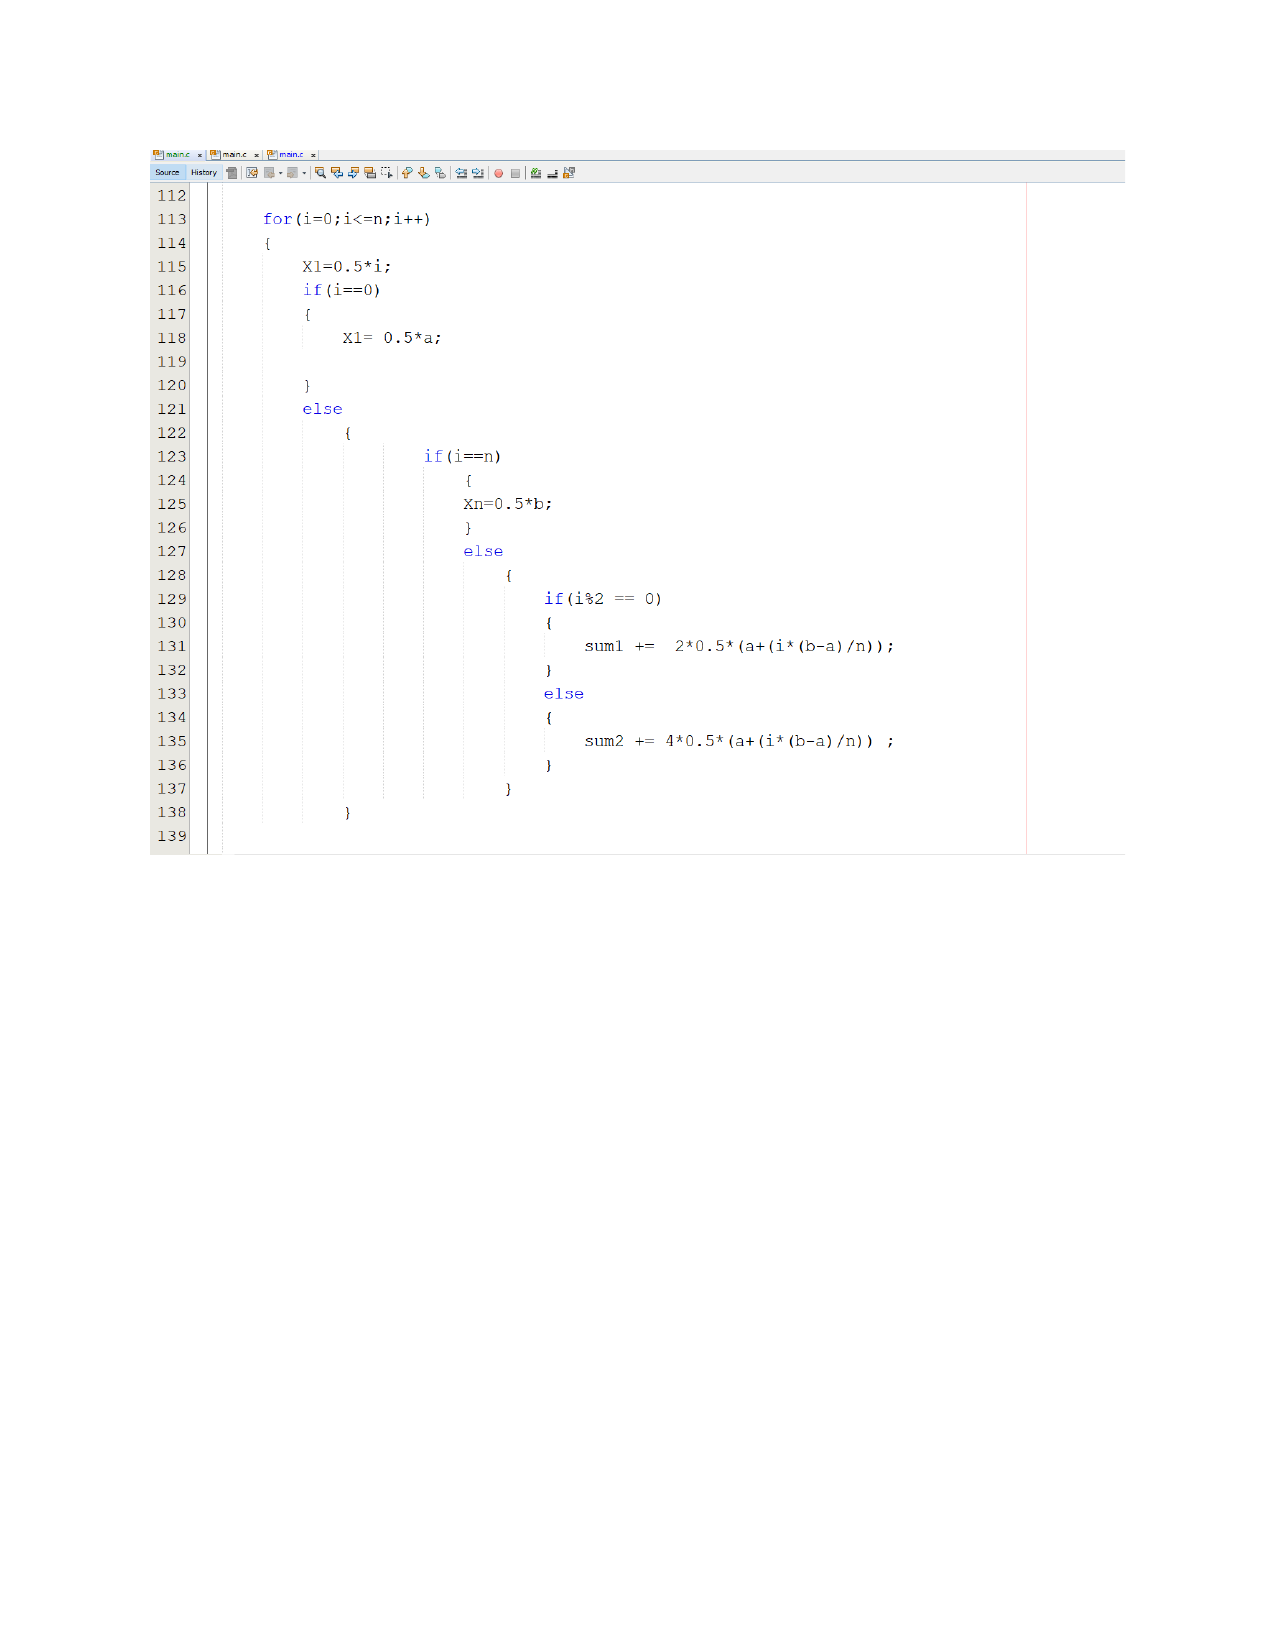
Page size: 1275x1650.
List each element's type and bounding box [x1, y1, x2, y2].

picture [150, 150, 1125, 855]
